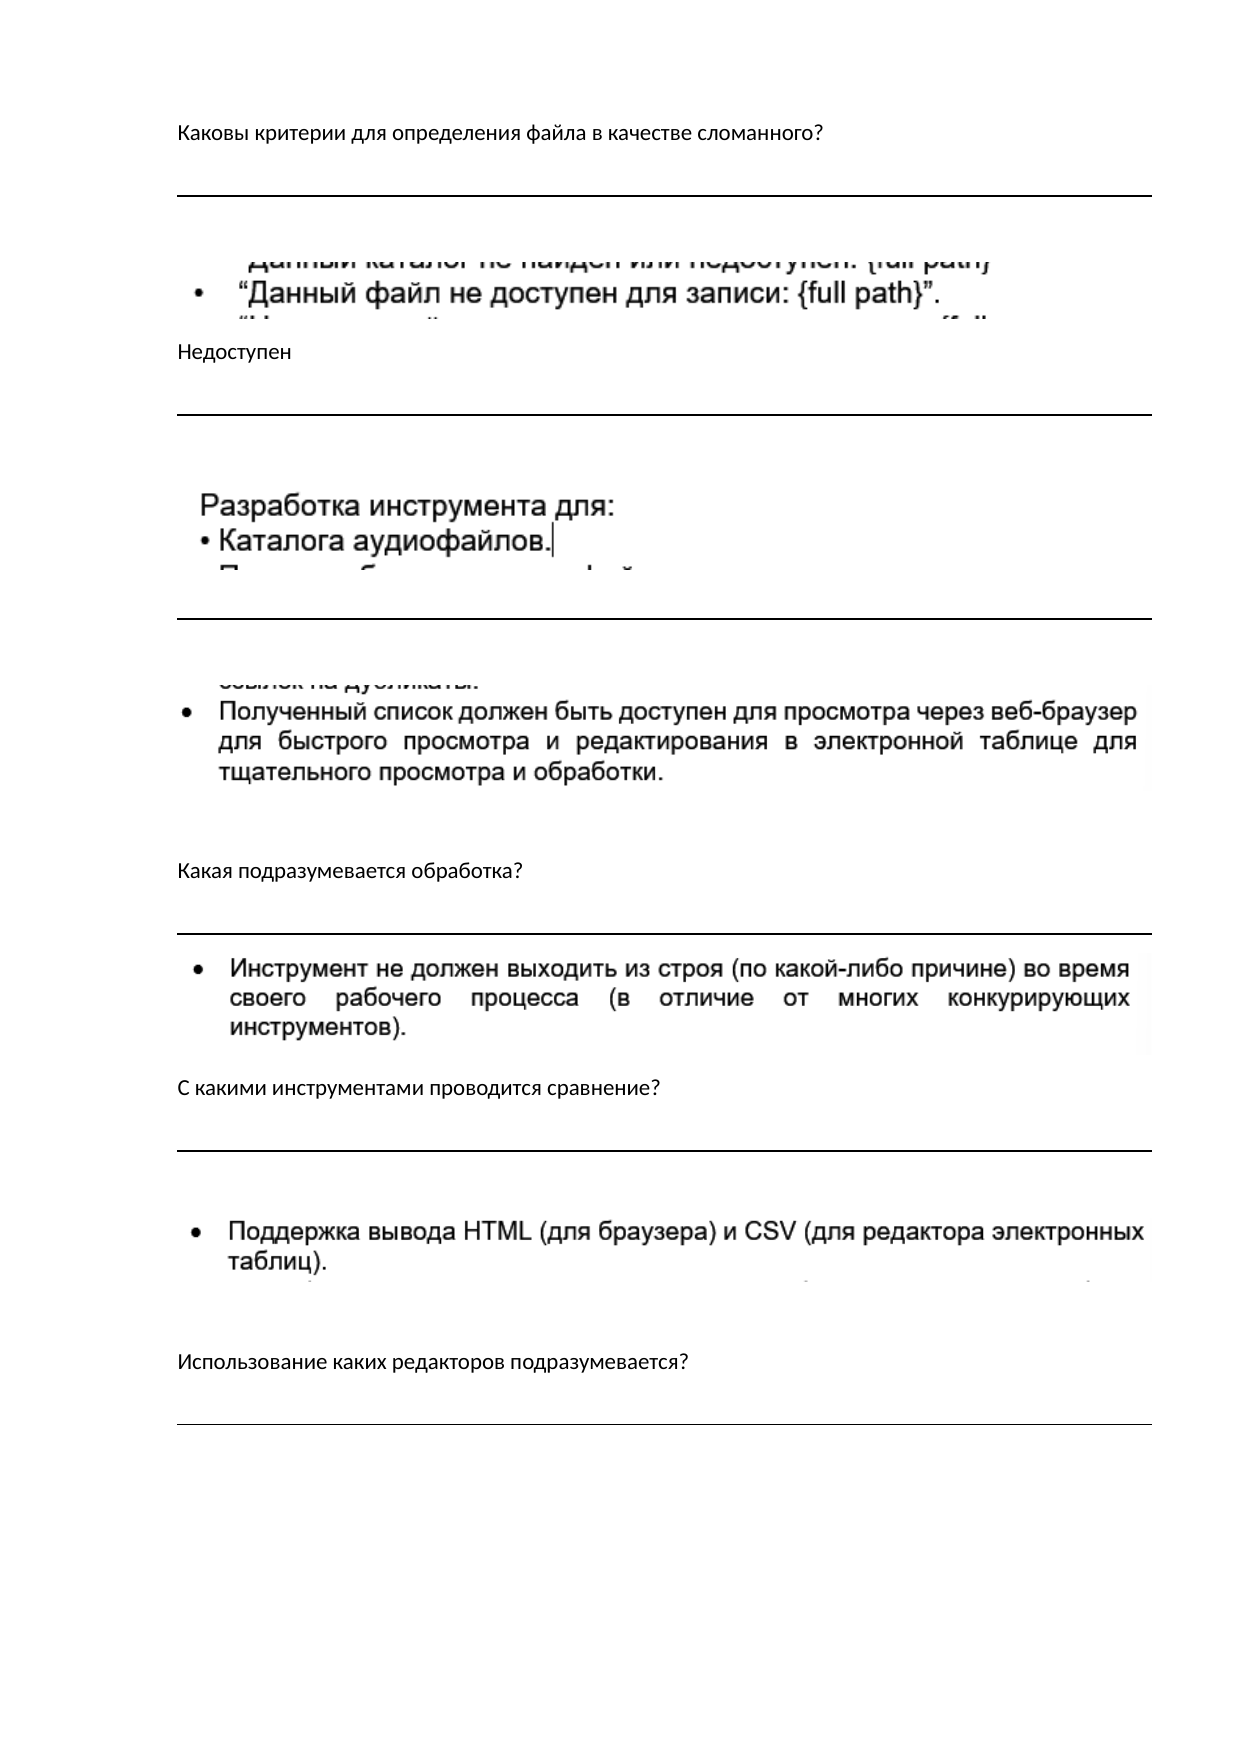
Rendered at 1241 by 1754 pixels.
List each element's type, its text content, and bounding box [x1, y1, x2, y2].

picture [177, 953, 1152, 1055]
picture [177, 685, 1152, 791]
text Использование каких редакторов подразумевается? [177, 1347, 1152, 1375]
picture [177, 481, 668, 570]
text С какими инструментами проводится сравнение? [177, 1073, 1152, 1101]
text Недоступен [177, 337, 1152, 366]
picture [177, 262, 1000, 319]
text Какая подразумевается обработка? [177, 856, 1152, 884]
picture [177, 1217, 1152, 1282]
text Каковы критерии для определения файла в качестве сломанного? [177, 118, 1152, 146]
